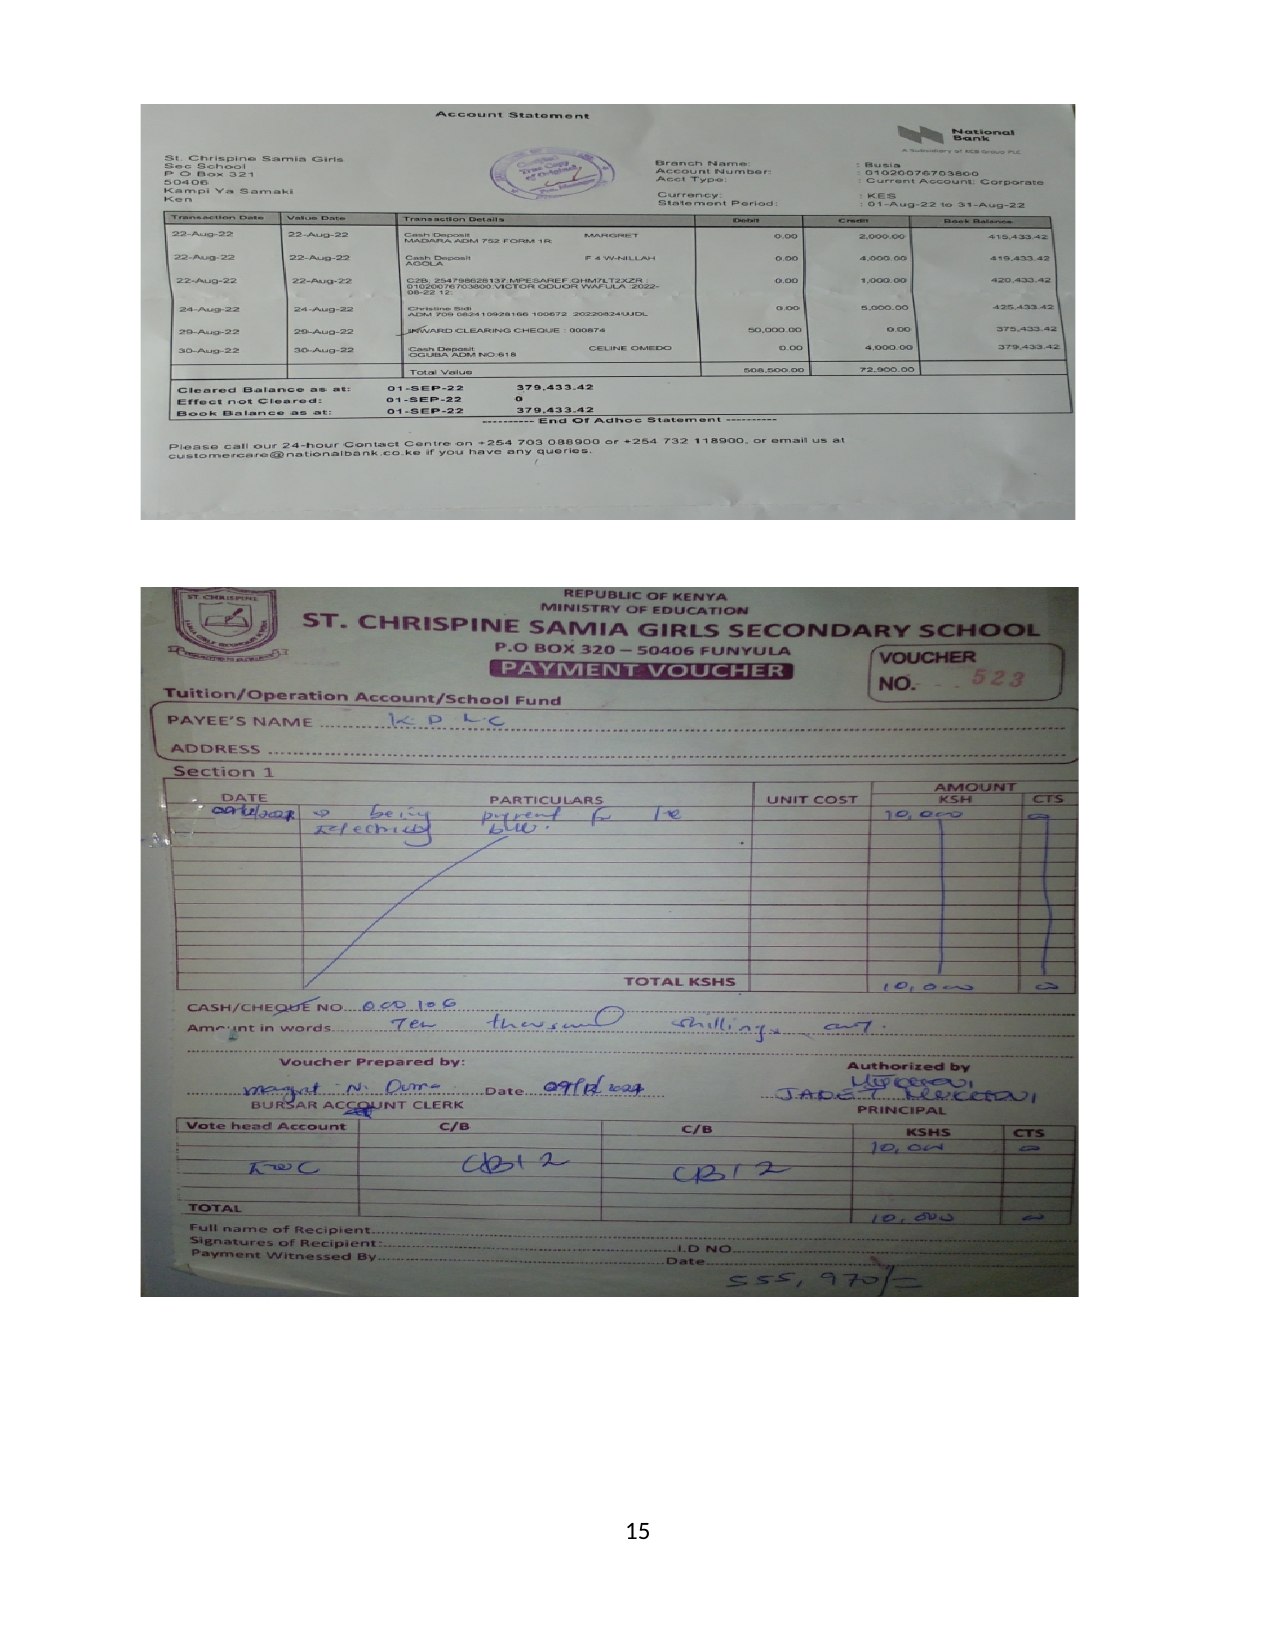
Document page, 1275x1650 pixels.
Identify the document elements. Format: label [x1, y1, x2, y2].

picture [140, 587, 1079, 1297]
picture [140, 104, 1076, 520]
